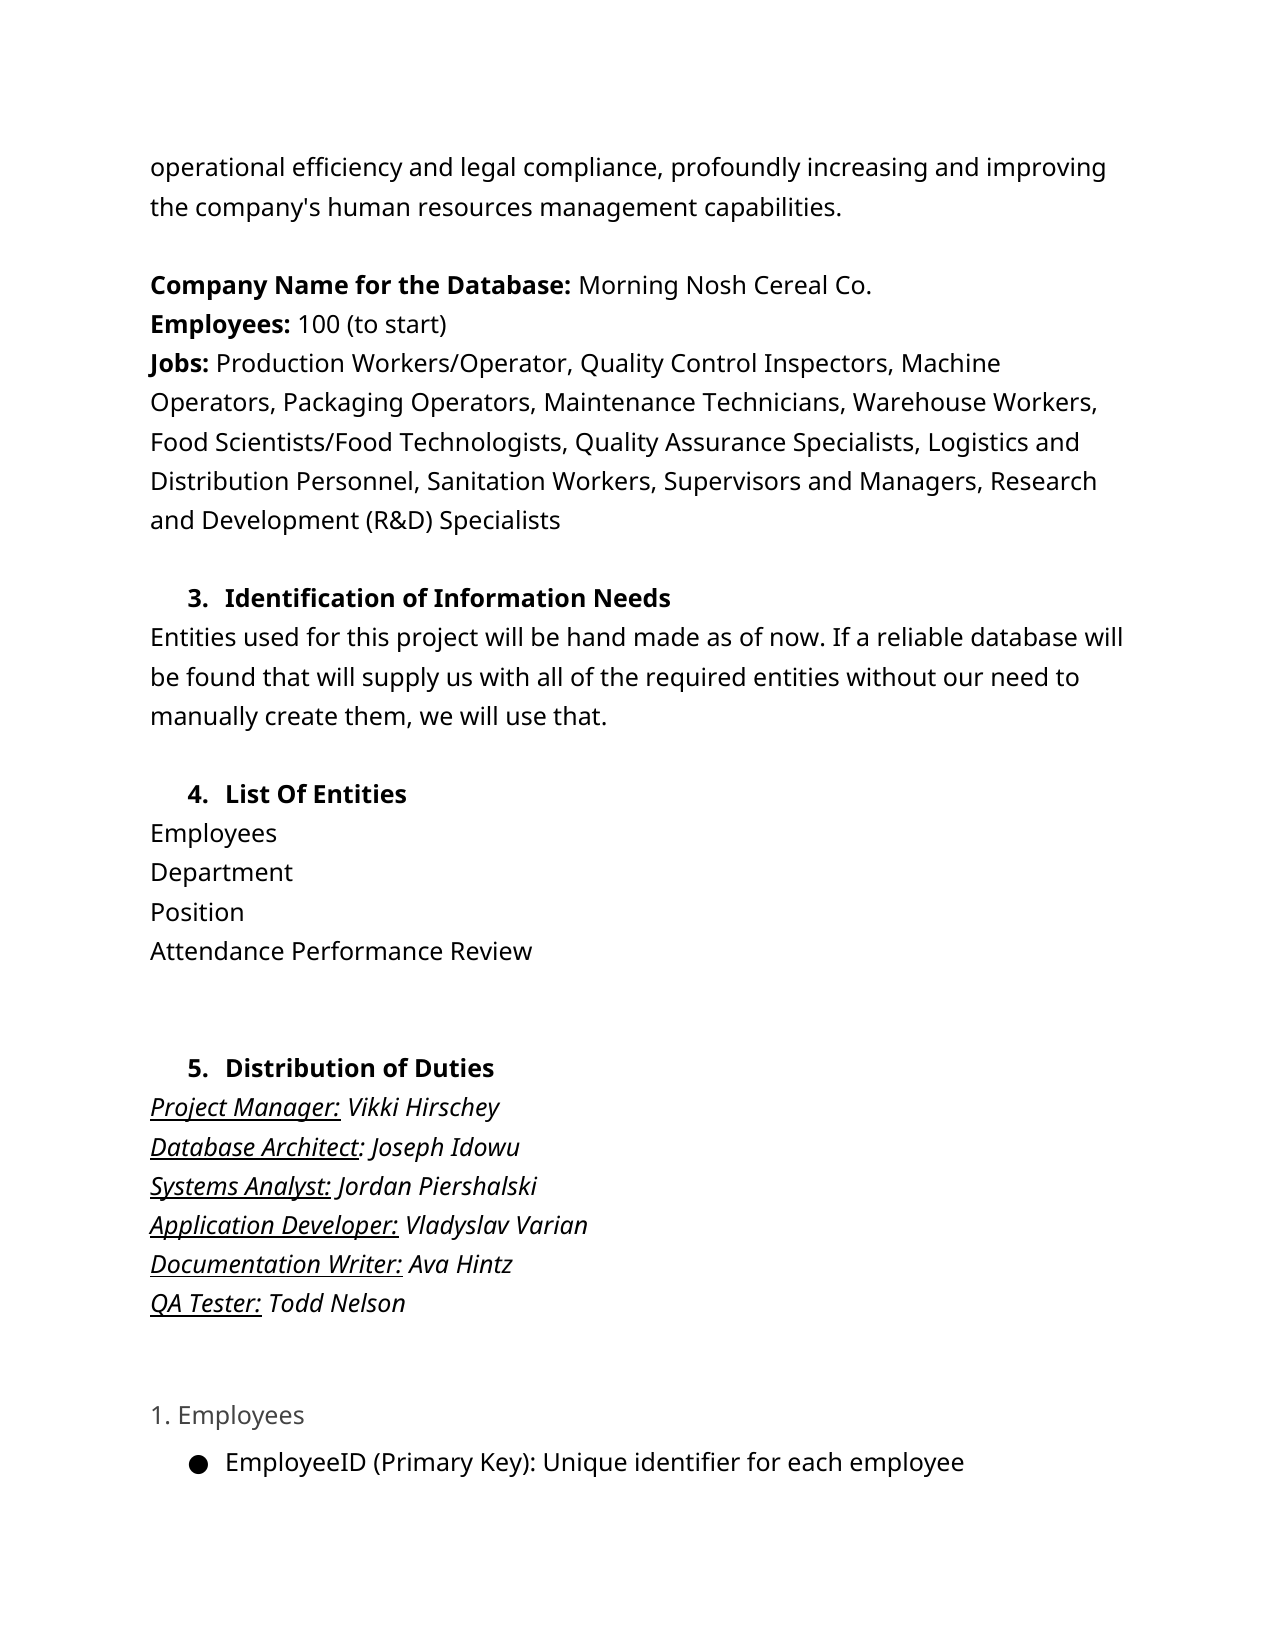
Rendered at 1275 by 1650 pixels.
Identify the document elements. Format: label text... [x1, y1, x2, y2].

text Employees: 100 (to start) [150, 307, 1125, 341]
list Identification of Information Needs [187, 581, 1125, 615]
list Distribution of Duties [187, 1051, 1125, 1085]
text Application Developer: Vladyslav Varian [150, 1207, 1125, 1242]
text Entities used for this project will be hand made as of now. If a reliable database will be found that will supply us with all of the required entities without our need to manually create them, we will use that. [150, 620, 1125, 732]
text Project Manager: Vikki Hirschey [150, 1090, 1125, 1124]
text Database Architect: Joseph Idowu [150, 1129, 1125, 1163]
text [150, 150, 1125, 223]
text Employees [150, 816, 1125, 850]
text Department [150, 855, 1125, 889]
text Position [150, 894, 1125, 928]
text Attendance Performance Review [150, 933, 1125, 967]
subtitle 1. Employees [150, 1397, 1125, 1432]
text Systems Analyst: Jordan Piershalski [150, 1168, 1125, 1202]
list List Of Entities [187, 777, 1125, 811]
text Company Name for the Database: Morning Nosh Cereal Co. [150, 267, 1125, 302]
list EmployeeID (Primary Key): Unique identifier for each employee [187, 1445, 1125, 1479]
text Documentation Writer: Ava Hintz [150, 1247, 1125, 1281]
text Jobs: Production Workers/Operator, Quality Control Inspectors, Machine Operators, Packaging Operators, Maintenance Technicians, Warehouse Workers, Food Scientists/Food Technologists, Quality Assurance Specialists, Logistics and Distribution Personnel, Sanitation Workers, Supervisors and Managers, Research and Development (R&D) Specialists [150, 346, 1125, 537]
text QA Tester: Todd Nelson [150, 1286, 1125, 1320]
